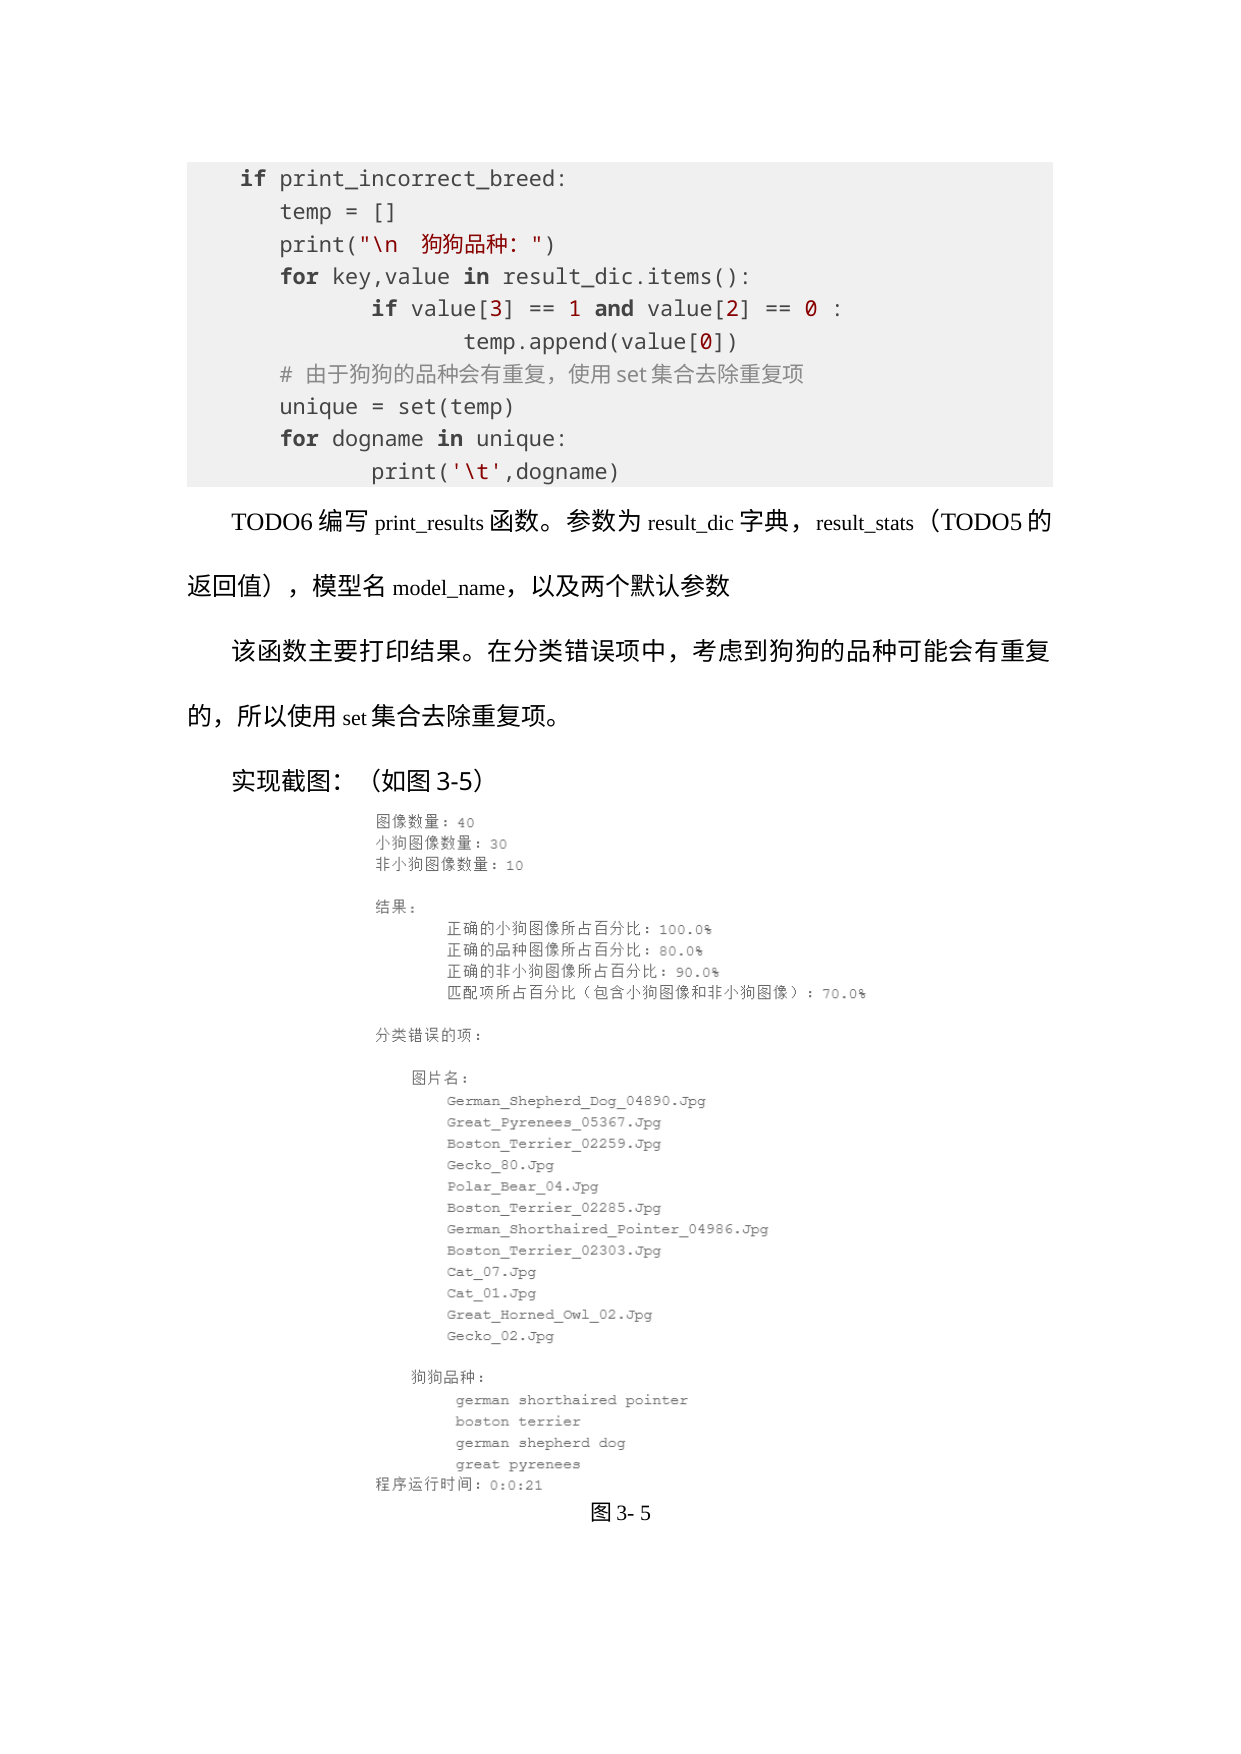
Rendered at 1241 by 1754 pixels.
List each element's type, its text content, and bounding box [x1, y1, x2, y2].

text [187, 162, 1053, 487]
text 图3- 5 [187, 1494, 1053, 1527]
text TODO6编写print_results函数。参数为result_dic字典，result_stats（TODO5的返回值），模型名model_name，以及两个默认参数 [187, 487, 1053, 617]
picture [367, 812, 873, 1492]
text 该函数主要打印结果。在分类错误项中，考虑到狗狗的品种可能会有重复的，所以使用set集合去除重复项。 [187, 617, 1053, 747]
text 实现截图：（如图3-5） [187, 747, 1053, 812]
